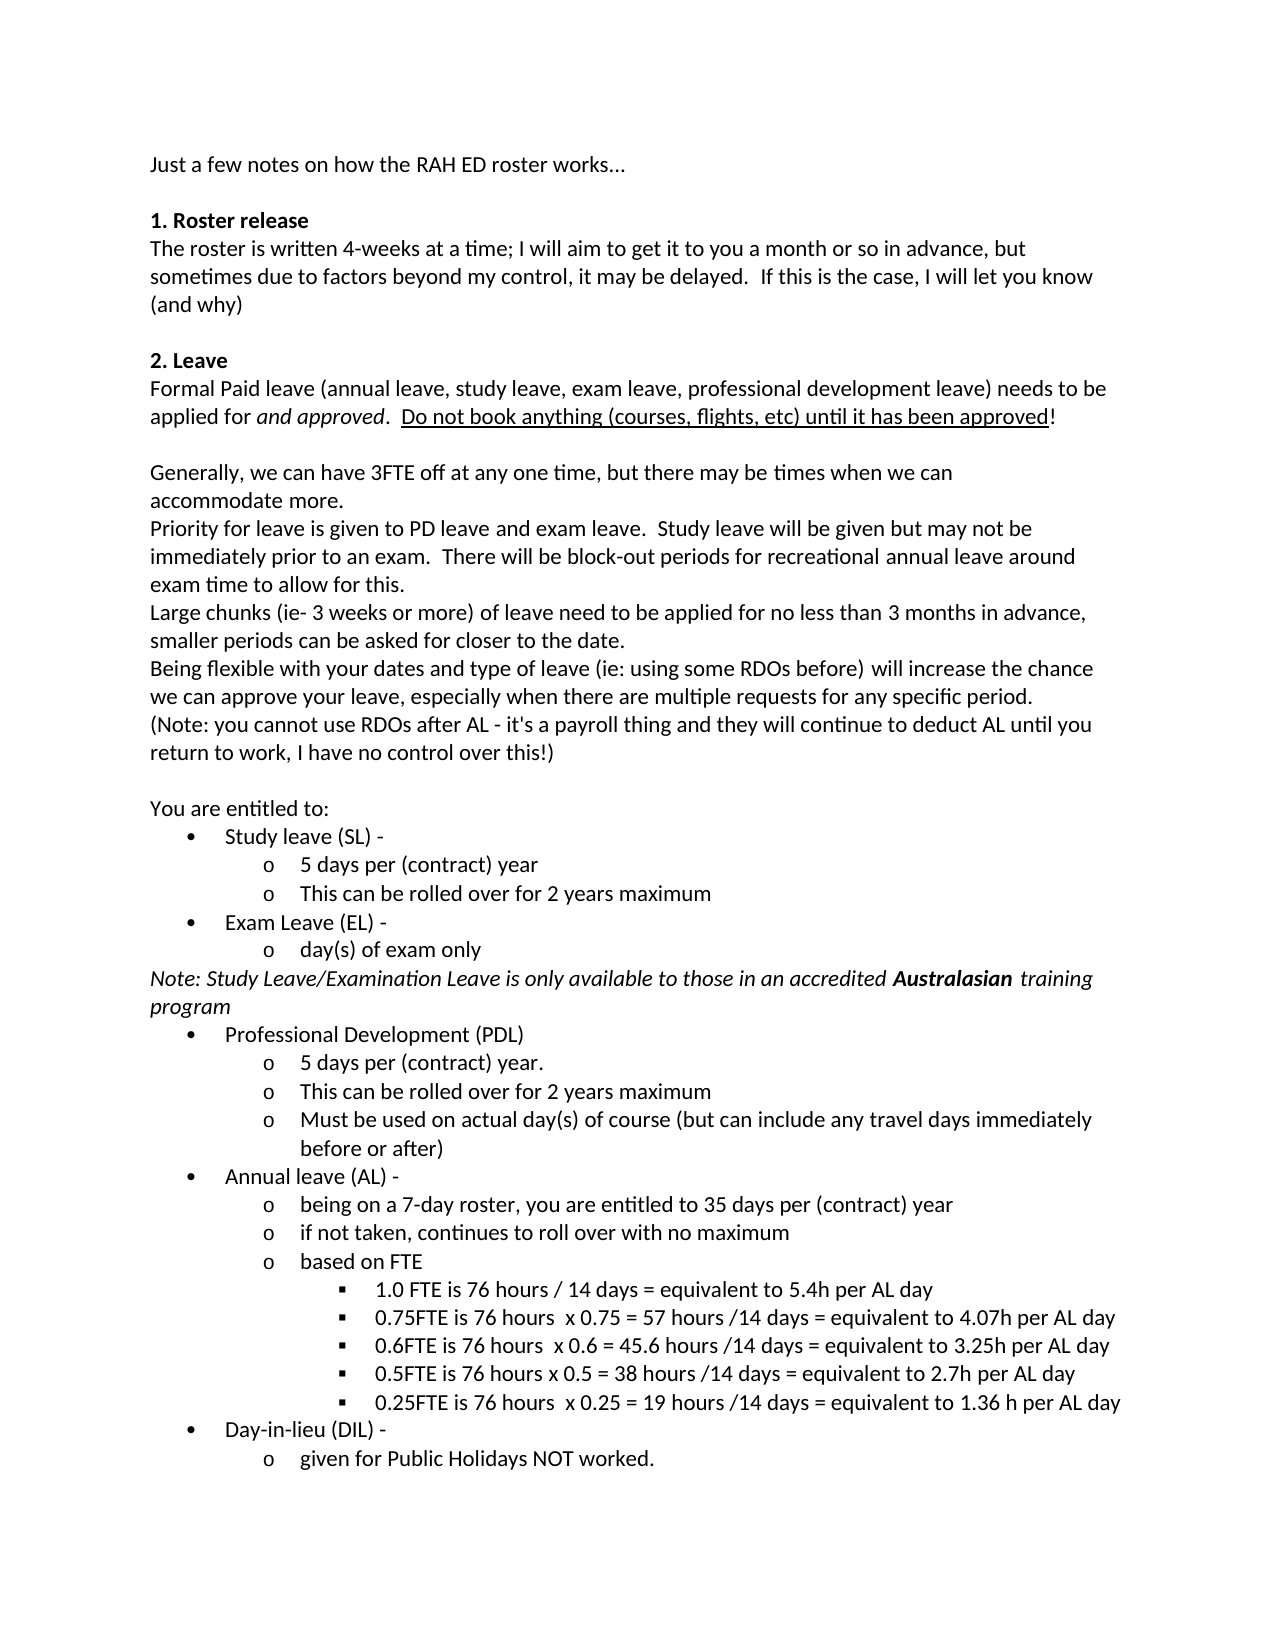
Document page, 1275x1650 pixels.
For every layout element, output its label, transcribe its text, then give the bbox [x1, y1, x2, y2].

list based on FTE [262, 1247, 1125, 1276]
list 0.75FTE is 76 hours x 0.75 = 57 hours /14 days = equivalent to 4.07h per AL day [337, 1303, 1125, 1332]
list if not taken, continues to roll over with no maximum [262, 1218, 1125, 1247]
list 0.6FTE is 76 hours x 0.6 = 45.6 hours /14 days = equivalent to 3.25h per AL day [337, 1332, 1125, 1359]
list This can be rolled over for 2 years maximum [262, 1077, 1125, 1105]
text Generally, we can have 3FTE off at any one time, but there may be times when we can accommodate more. [150, 458, 1125, 514]
list This can be rolled over for 2 years maximum [262, 879, 1125, 908]
text The roster is written 4-weeks at a time; I will aim to get it to you a month or so in advance, but sometimes due to factors beyond my control, it may be delayed. If this is the case, I will let you know (and why) [150, 234, 1125, 318]
text (Note: you cannot use RDOs after AL - it's a payroll thing and they will continue to deduct AL until you return to work, I have no control over this!) [150, 710, 1125, 766]
text Being flexible with your dates and type of leave (ie: using some RDOs before) will increase the chance we can approve your leave, especially when there are multiple requests for any specific period. [150, 654, 1125, 710]
list Day-in-lieu (DIL) - [187, 1416, 1125, 1444]
list 5 days per (contract) year [262, 851, 1125, 879]
list Study leave (SL) - [187, 822, 1125, 851]
list 1.0 FTE is 76 hours / 14 days = equivalent to 5.4h per AL day [337, 1276, 1125, 1303]
text You are entitled to: [150, 794, 1125, 822]
text 2. Leave [150, 346, 1125, 374]
text Priority for leave is given to PD leave and exam leave. Study leave will be given but may not be immediately prior to an exam. There will be block-out periods for recreational annual leave around exam time to allow for this. [150, 514, 1125, 598]
list given for Public Holidays NOT worked. [262, 1444, 1125, 1472]
list day(s) of exam only [262, 936, 1125, 964]
list 0.25FTE is 76 hours x 0.25 = 19 hours /14 days = equivalent to 1.36 h per AL day [337, 1388, 1125, 1416]
text Formal Paid leave (annual leave, study leave, exam leave, professional development leave) needs to be applied for and approved. Do not book anything (courses, flights, etc) until it has been approved! [150, 374, 1125, 430]
list 5 days per (contract) year. [262, 1048, 1125, 1077]
text Note: Study Leave/Examination Leave is only available to those in an accredited Australasian training program [150, 964, 1125, 1020]
text 1. Roster release [150, 206, 1125, 234]
text Large chunks (ie- 3 weeks or more) of leave need to be applied for no less than 3 months in advance, smaller periods can be asked for closer to the date. [150, 598, 1125, 654]
list Must be used on actual day(s) of course (but can include any travel days immediately before or after) [262, 1105, 1125, 1162]
list 0.5FTE is 76 hours x 0.5 = 38 hours /14 days = equivalent to 2.7h per AL day [337, 1359, 1125, 1388]
text Just a few notes on how the RAH ED roster works... [150, 150, 1125, 178]
list being on a 7-day roster, you are entitled to 35 days per (contract) year [262, 1190, 1125, 1218]
list Annual leave (AL) - [187, 1162, 1125, 1190]
list Professional Development (PDL) [187, 1020, 1125, 1048]
list Exam Leave (EL) - [187, 908, 1125, 936]
